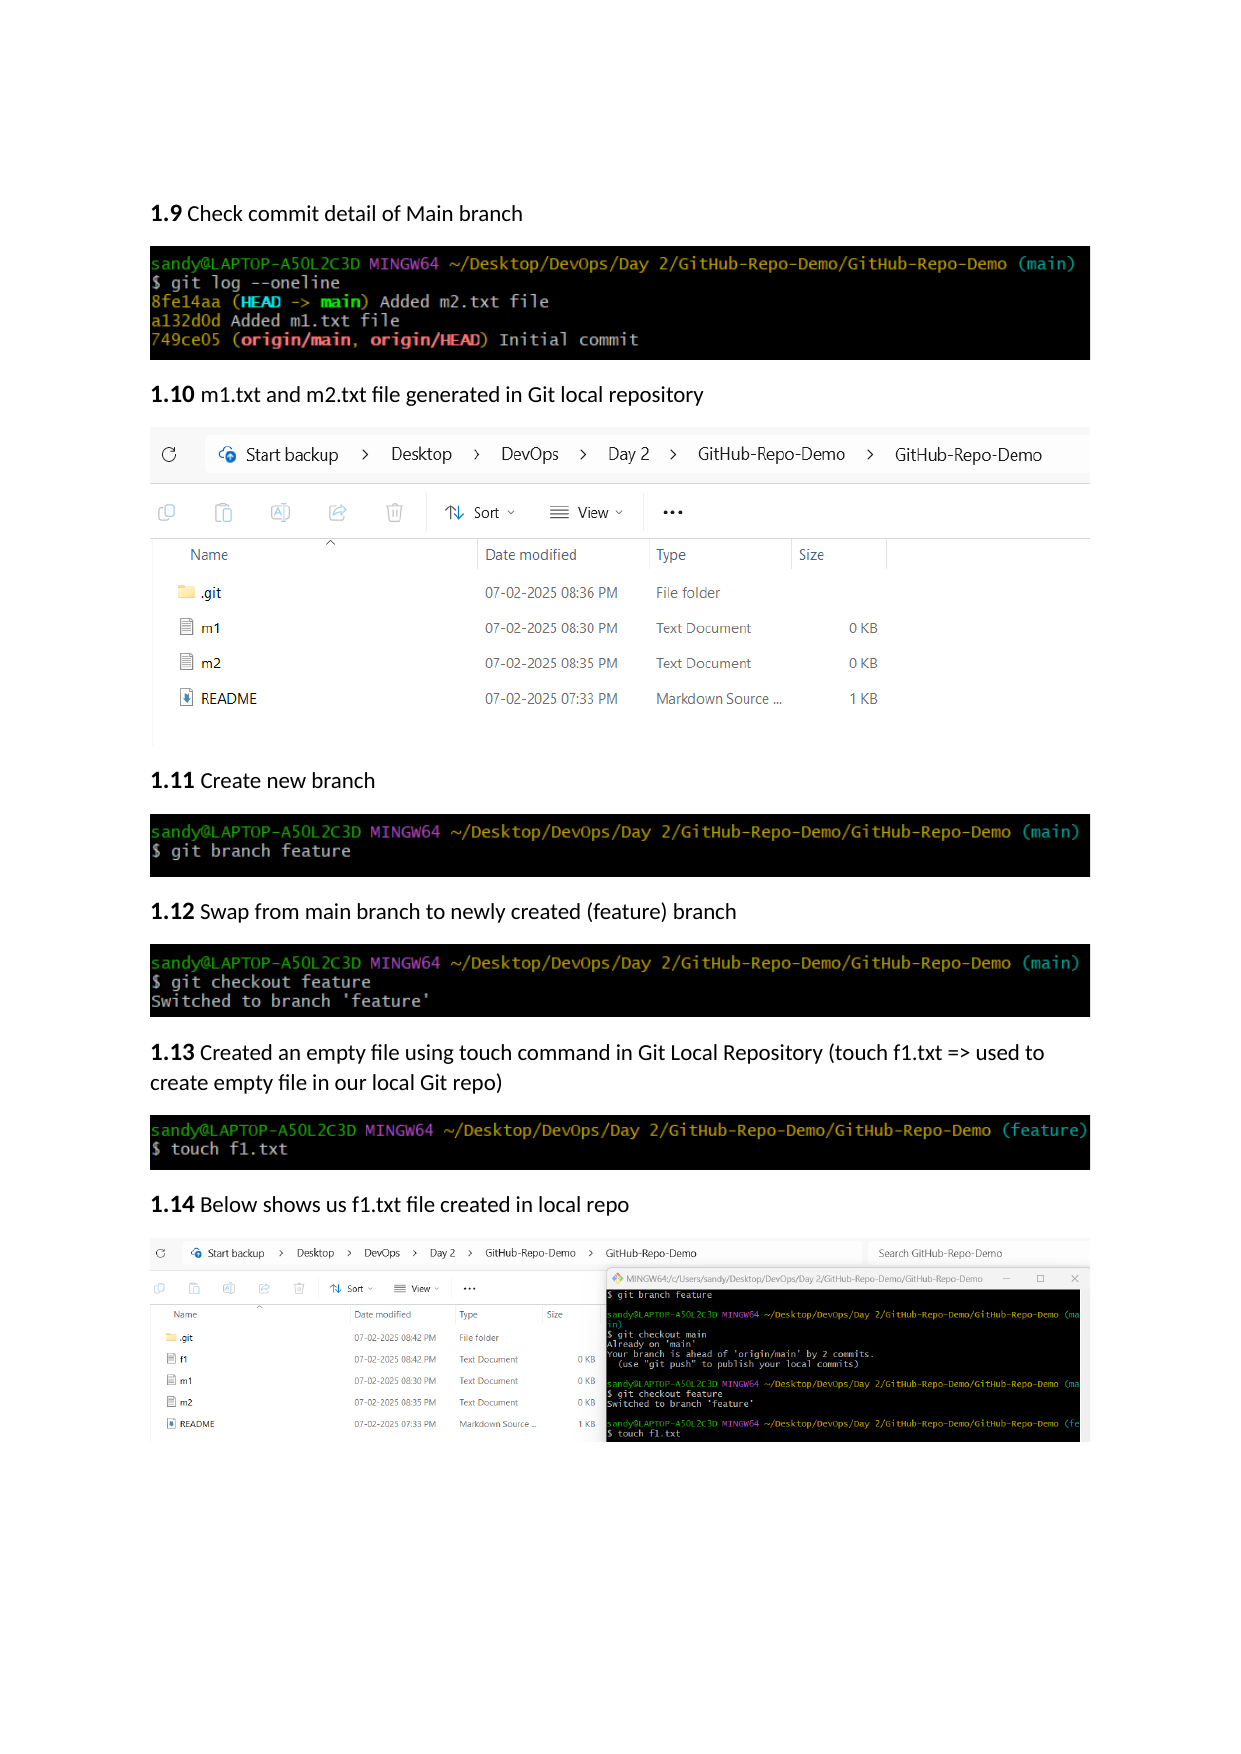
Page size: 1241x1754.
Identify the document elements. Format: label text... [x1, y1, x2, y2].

picture [150, 246, 1091, 360]
text 1.9 Check commit detail of Main branch [150, 197, 1090, 227]
picture [150, 814, 1091, 877]
text 1.13 Created an empty file using touch command in Git Local Repository (touch f1.txt => used to create empty file in our local Git repo) [150, 1036, 1090, 1097]
picture [150, 944, 1091, 1017]
text 1.10 m1.txt and m2.txt file generated in Git local repository [150, 378, 1090, 408]
text 1.11 Create new branch [150, 764, 1090, 795]
picture [150, 1238, 1091, 1442]
picture [150, 1115, 1091, 1170]
picture [150, 427, 1091, 746]
text 1.14 Below shows us f1.txt file created in local repo [150, 1188, 1090, 1219]
text 1.12 Swap from main branch to newly created (feature) branch [150, 895, 1090, 926]
